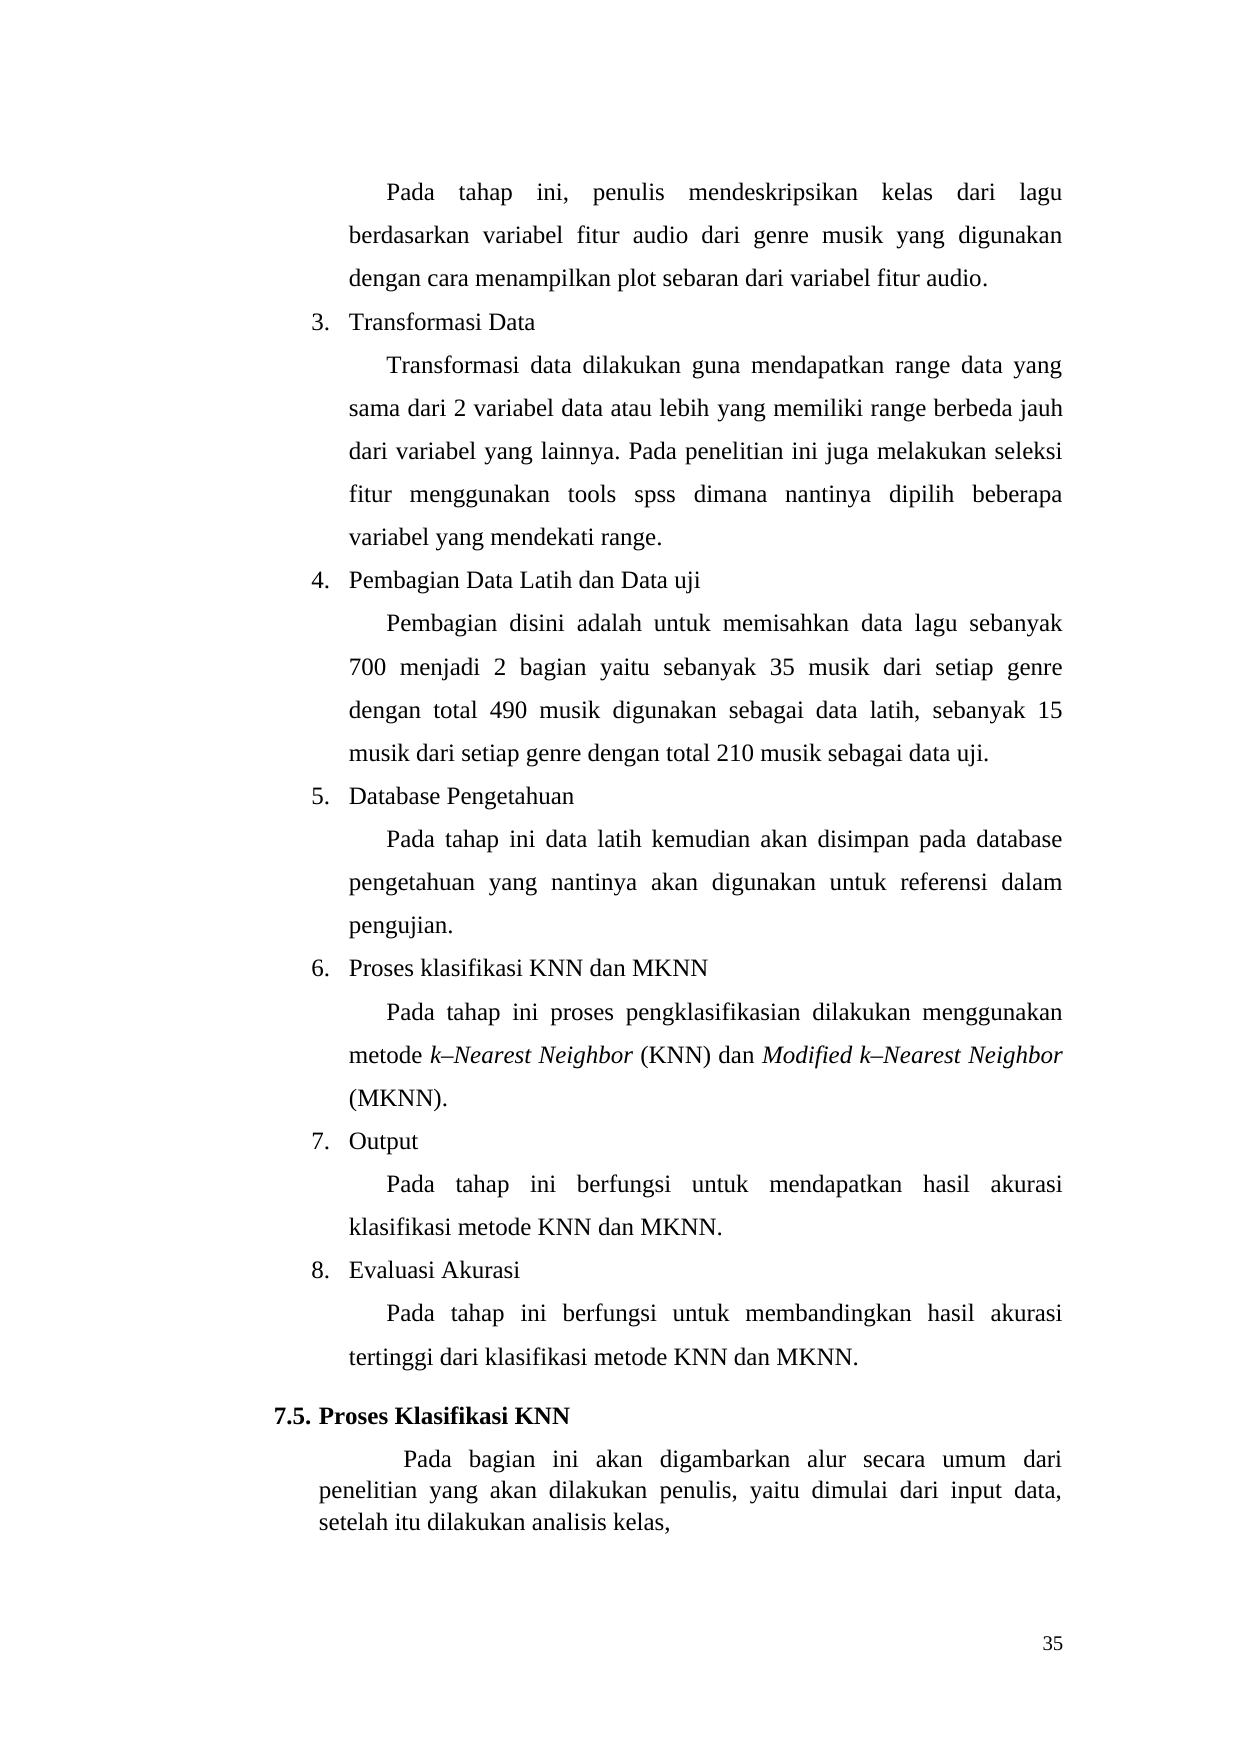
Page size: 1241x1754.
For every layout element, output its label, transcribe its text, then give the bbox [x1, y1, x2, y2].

list Pada tahap ini data latih kemudian akan disimpan pada database pengetahuan yang nantinya akan digunakan untuk referensi dalam pengujian. [349, 824, 1063, 939]
list Proses klasifikasi KNN dan MKNN [311, 953, 1063, 982]
list Pada tahap ini berfungsi untuk mendapatkan hasil akurasi klasifikasi metode KNN dan MKNN. [349, 1169, 1063, 1241]
list Pada tahap ini proses pengklasifikasian dilakukan menggunakan metode k–Nearest Neighbor (KNN) dan Modified k–Nearest Neighbor (MKNN). [349, 997, 1063, 1112]
list Evaluasi Akurasi [311, 1255, 1063, 1284]
subtitle Proses Klasifikasi KNN [274, 1401, 1063, 1430]
list Transformasi Data [311, 307, 1063, 335]
text Pada bagian ini akan digambarkan alur secara umum dari penelitian yang akan dilakukan penulis, yaitu dimulai dari input data, setelah itu dilakukan analisis kelas, [319, 1444, 1063, 1535]
list Pada tahap ini, penulis mendeskripsikan kelas dari lagu berdasarkan variabel fitur audio dari genre musik yang digunakan dengan cara menampilkan plot sebaran dari variabel fitur audio. [349, 177, 1063, 292]
list Pembagian Data Latih dan Data uji [311, 565, 1063, 594]
list Database Pengetahuan [311, 781, 1063, 810]
list Pembagian disini adalah untuk memisahkan data lagu sebanyak 700 menjadi 2 bagian yaitu sebanyak 35 musik dari setiap genre dengan total 490 musik digunakan sebagai data latih, sebanyak 15 musik dari setiap genre dengan total 210 musik sebagai data uji. [349, 608, 1063, 767]
list Output [311, 1126, 1063, 1155]
list Transformasi data dilakukan guna mendapatkan range data yang sama dari 2 variabel data atau lebih yang memiliki range berbeda jauh dari variabel yang lainnya. Pada penelitian ini juga melakukan seleksi fitur menggunakan tools spss dimana nantinya dipilih beberapa variabel yang mendekati range. [349, 350, 1063, 551]
list Pada tahap ini berfungsi untuk membandingkan hasil akurasi tertinggi dari klasifikasi metode KNN dan MKNN. [349, 1298, 1063, 1370]
